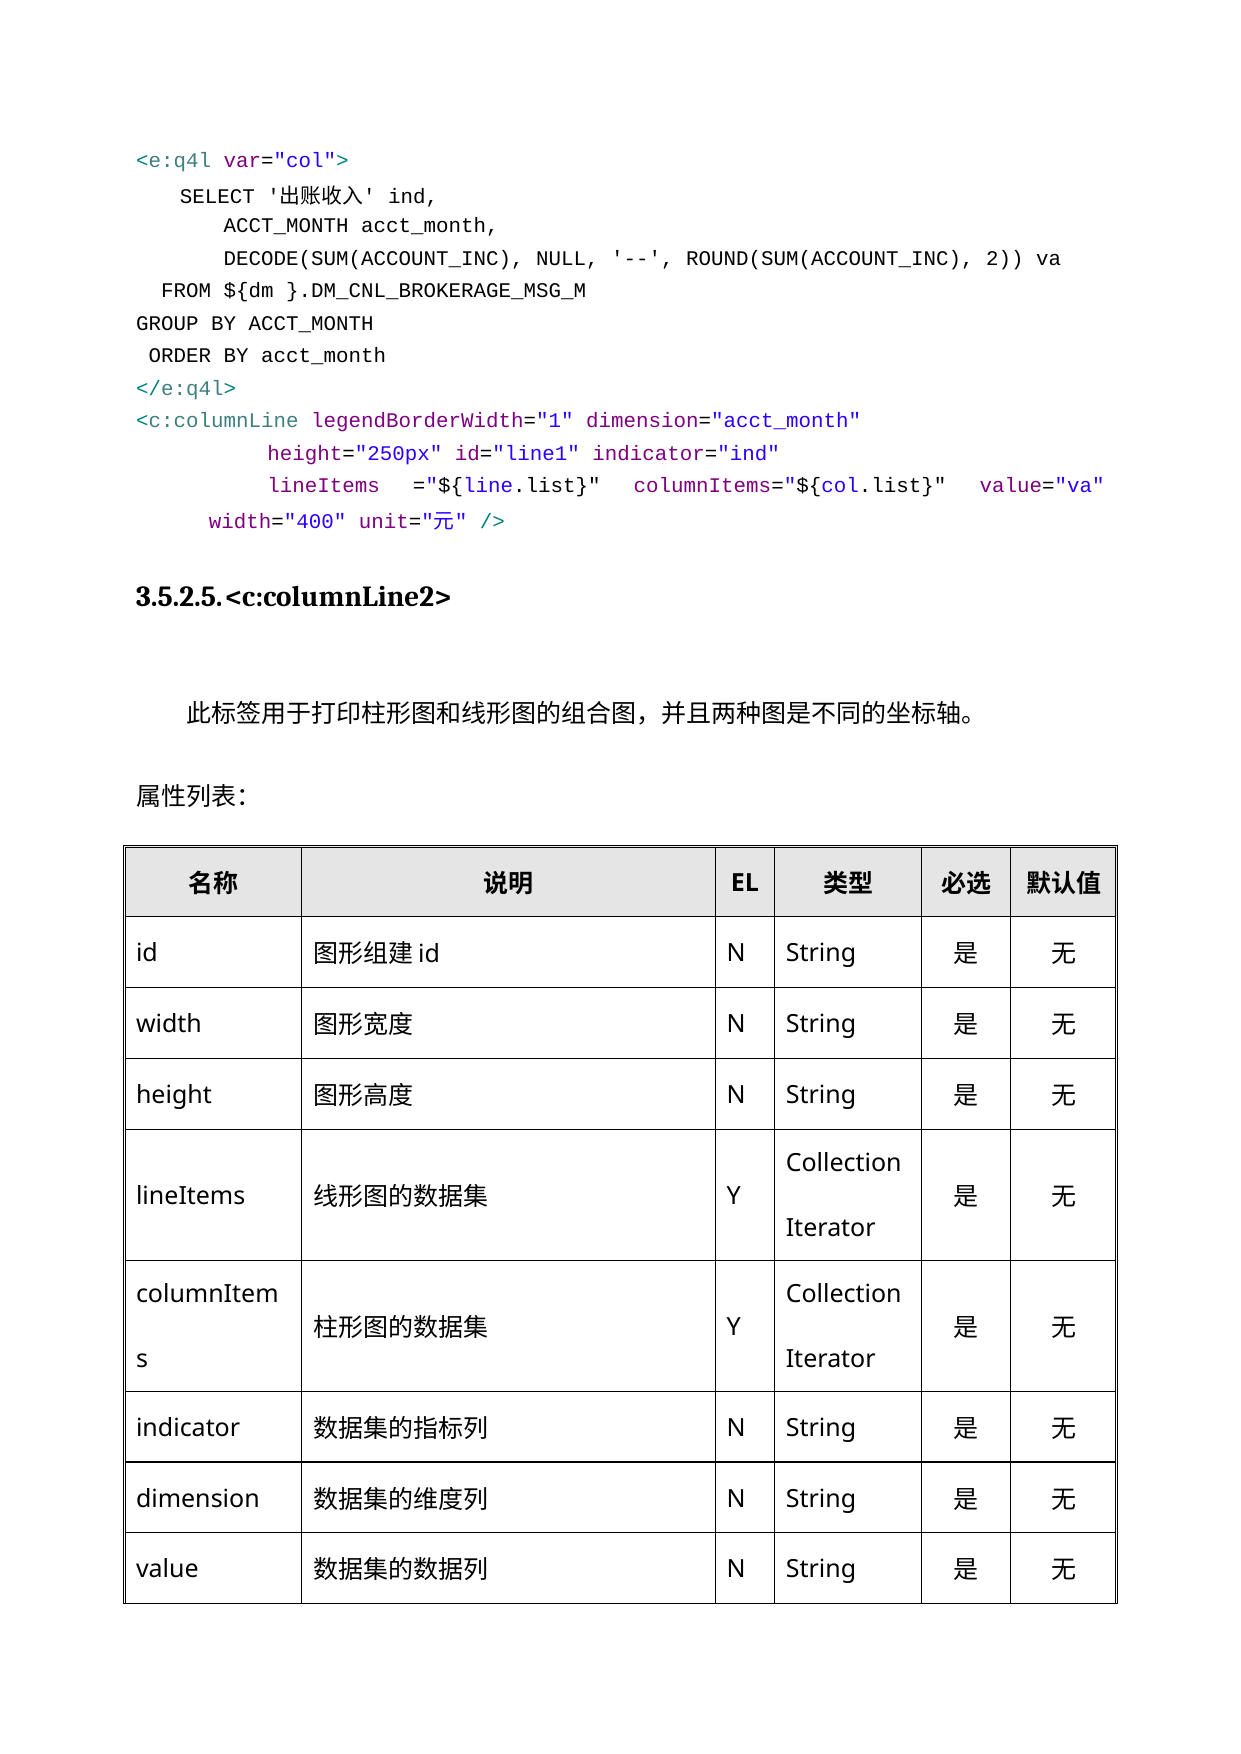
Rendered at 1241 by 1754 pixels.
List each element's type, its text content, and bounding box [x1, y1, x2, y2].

table_cell N [716, 1059, 774, 1128]
table_cell 数据集的维度列 [302, 1463, 715, 1532]
table_cell String [775, 1059, 921, 1128]
text ACCT_MONTH acct_month, [136, 211, 1104, 243]
table_cell N [716, 1533, 774, 1603]
table_cell String [775, 917, 921, 987]
table_cell 是 [922, 1463, 1010, 1532]
table_cell N [716, 1392, 774, 1461]
table_cell String [775, 988, 921, 1058]
text </e:q4l> [136, 373, 1104, 406]
table_cell String [775, 1463, 921, 1532]
table_cell String [775, 1392, 921, 1461]
text <c:columnLine legendBorderWidth="1" dimension="acct_month" [136, 406, 1104, 438]
table_header 名称 [126, 848, 301, 916]
text SELECT '出账收入' ind, [136, 178, 1104, 211]
text <e:q4l var="col"> [136, 146, 1104, 178]
table_cell 是 [922, 1059, 1010, 1128]
table_cell value [126, 1533, 301, 1603]
table_cell Collection Iterator [775, 1261, 921, 1391]
table_header 说明 [302, 848, 715, 916]
table_cell 是 [922, 1392, 1010, 1461]
table_header 类型 [775, 848, 921, 916]
table_cell N [716, 1463, 774, 1532]
table_cell 是 [922, 917, 1010, 987]
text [136, 243, 1104, 276]
table_cell columnItems [126, 1261, 301, 1391]
table_cell 线形图的数据集 [302, 1130, 715, 1259]
table_cell N [716, 917, 774, 987]
table_cell 无 [1011, 1059, 1115, 1128]
table_cell 无 [1011, 1130, 1115, 1259]
text lineItems ="${line.list}" columnItems="${col.list}" value="va" width="400" unit="元" /> [136, 471, 1104, 536]
text GROUP BY ACCT_MONTH [136, 308, 1104, 341]
table_cell 柱形图的数据集 [302, 1261, 715, 1391]
table_cell 无 [1011, 1392, 1115, 1461]
table_cell 图形宽度 [302, 988, 715, 1058]
table_header 必选 [922, 848, 1010, 916]
table_cell Collection Iterator [775, 1130, 921, 1259]
table_cell 数据集的指标列 [302, 1392, 715, 1461]
table_cell indicator [126, 1392, 301, 1461]
text FROM ${dm }.DM_CNL_BROKERAGE_MSG_M [136, 276, 1104, 308]
table_header EL [716, 848, 774, 916]
table_cell width [126, 988, 301, 1058]
table_cell 无 [1011, 1463, 1115, 1532]
text 属性列表： [136, 762, 1104, 827]
table_cell String [775, 1533, 921, 1603]
table_cell 是 [922, 1261, 1010, 1391]
subtitle <c:columnLine2> [136, 565, 1104, 630]
table_cell Y [716, 1130, 774, 1259]
table_cell 图形高度 [302, 1059, 715, 1128]
table_cell 图形组建id [302, 917, 715, 987]
table_cell dimension [126, 1463, 301, 1532]
table_cell 无 [1011, 1533, 1115, 1603]
text ORDER BY acct_month [136, 341, 1104, 373]
table_cell 是 [922, 988, 1010, 1058]
table_cell height [126, 1059, 301, 1128]
table_cell 无 [1011, 917, 1115, 987]
table_cell 是 [922, 1130, 1010, 1259]
table_cell 无 [1011, 1261, 1115, 1391]
table_cell 数据集的数据列 [302, 1533, 715, 1603]
text 此标签用于打印柱形图和线形图的组合图，并且两种图是不同的坐标轴。 [136, 679, 1104, 744]
table_cell N [716, 988, 774, 1058]
table_header 默认值 [1011, 848, 1115, 916]
text height="250px" id="line1" indicator="ind" [136, 438, 1104, 471]
table_cell id [126, 917, 301, 987]
table_cell 是 [922, 1533, 1010, 1603]
table_cell 无 [1011, 988, 1115, 1058]
table_cell Y [716, 1261, 774, 1391]
table_cell lineItems [126, 1130, 301, 1259]
